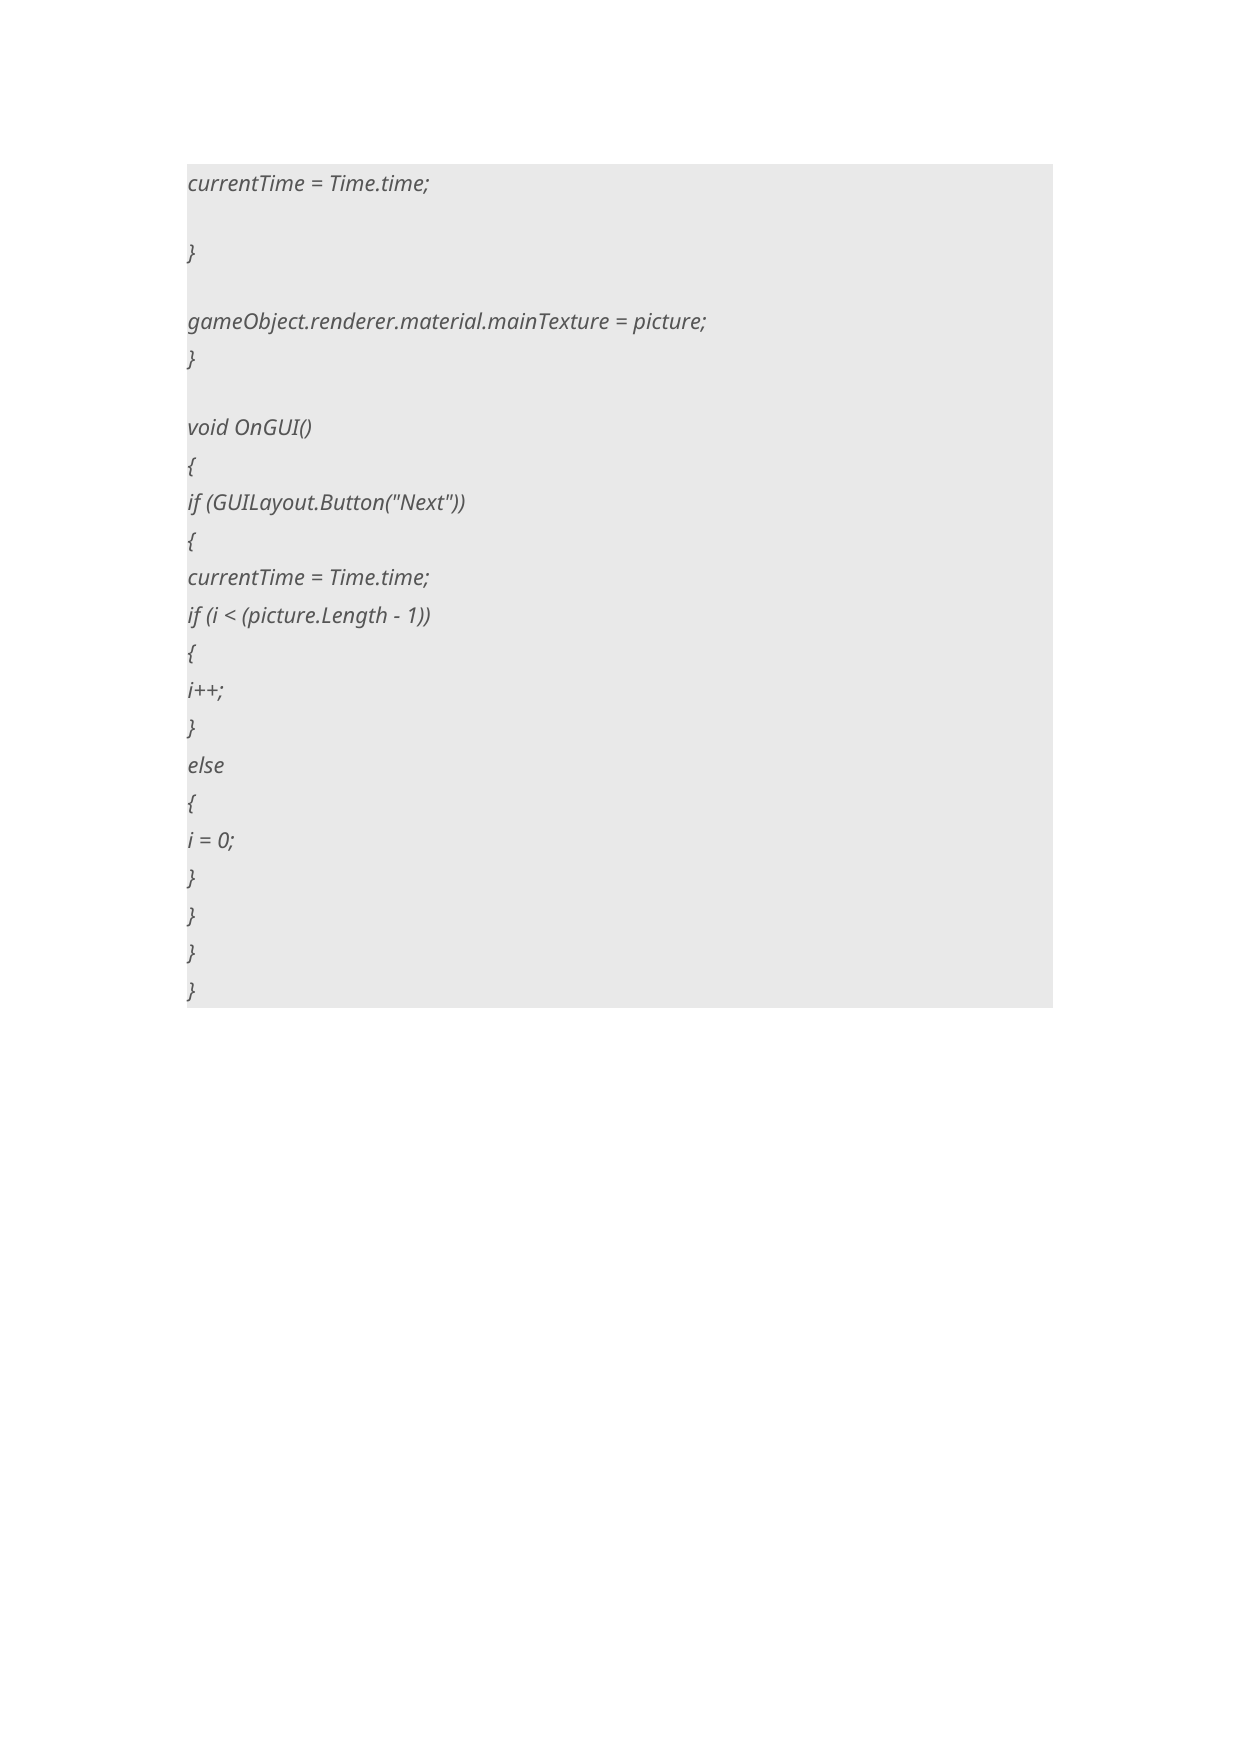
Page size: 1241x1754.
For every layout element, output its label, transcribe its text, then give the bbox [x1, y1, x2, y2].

text currentTime = Time.time; [187, 164, 1053, 202]
text gameObject.renderer.material.mainTexture = picture; } [187, 302, 1053, 377]
text } [187, 233, 1053, 271]
text void OnGUI() { if (GUILayout.Button("Next")) { currentTime = Time.time; if (i < (picture.Length - 1)) { i++; } else { i = 0; } } } } [187, 408, 1053, 1008]
